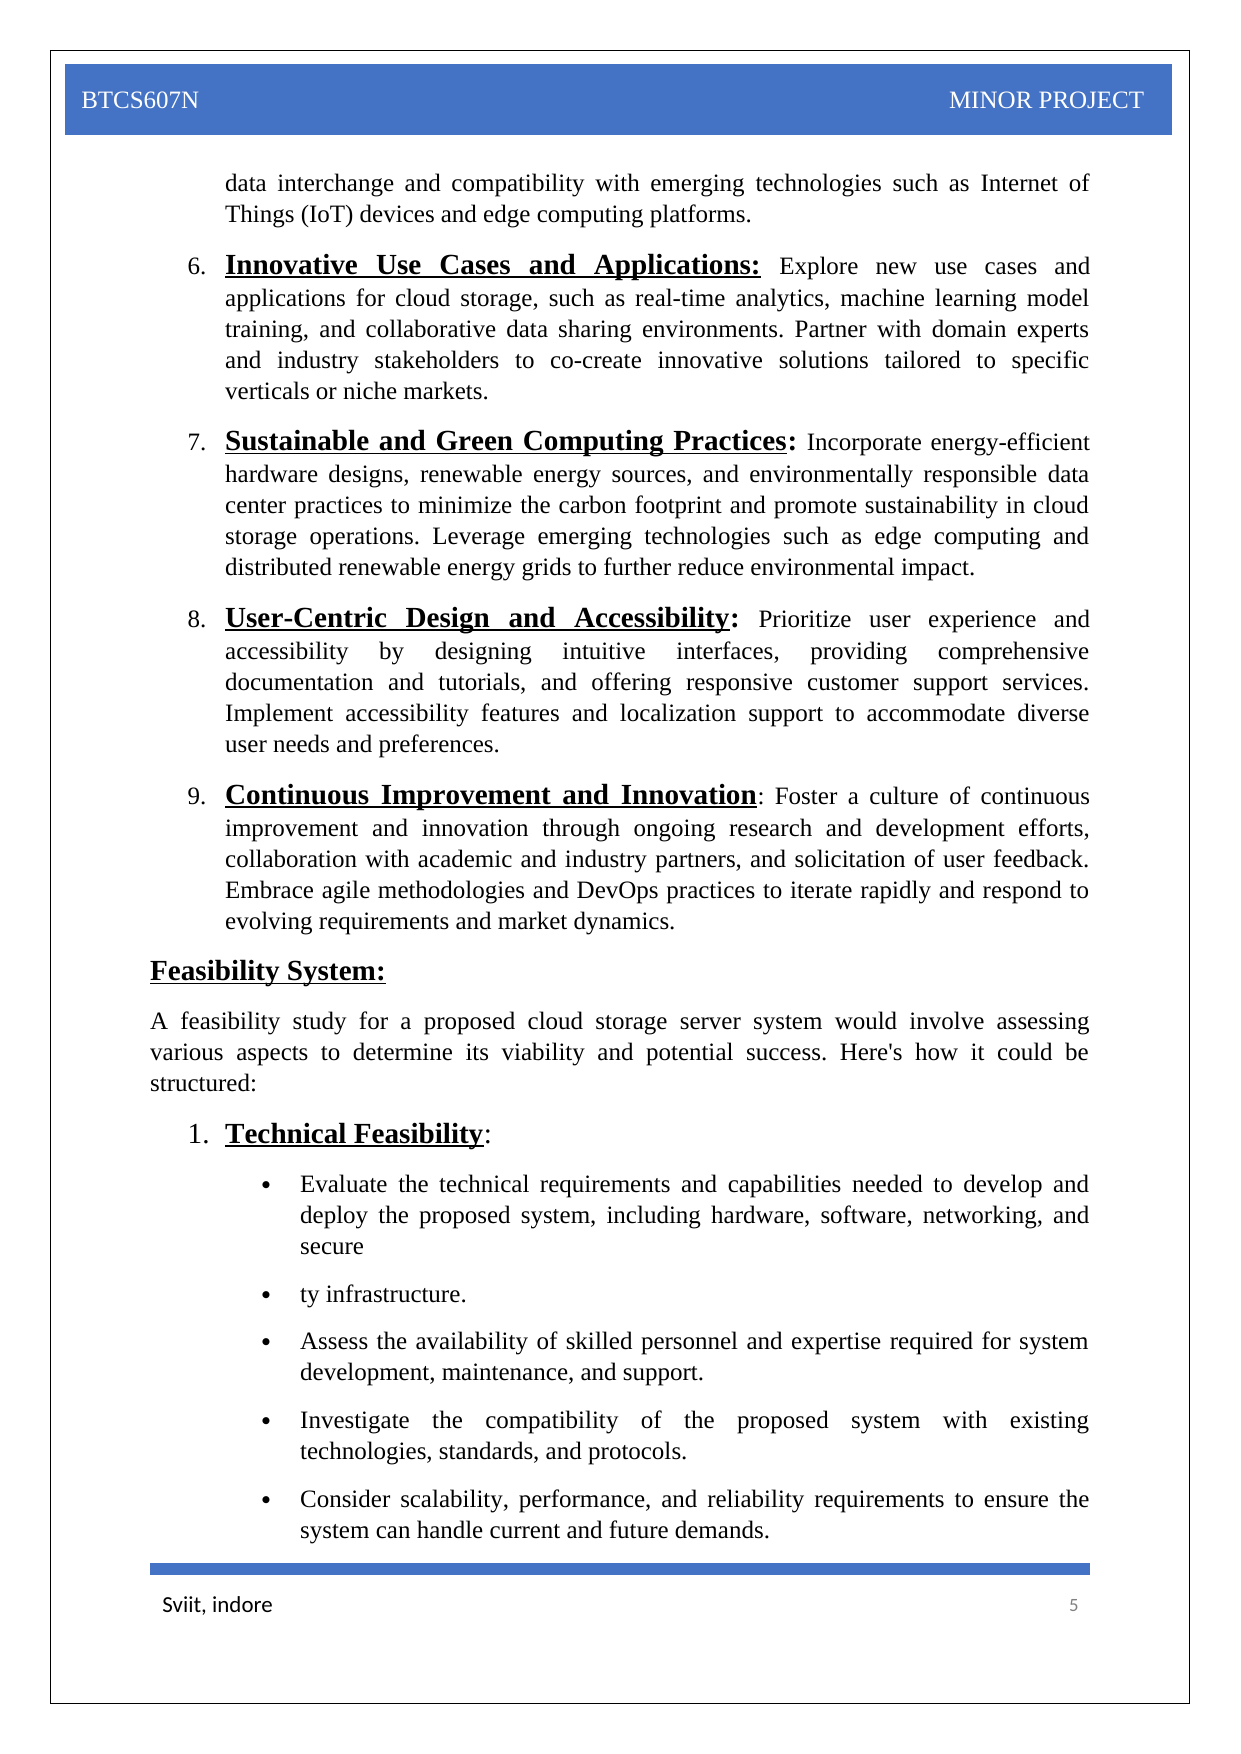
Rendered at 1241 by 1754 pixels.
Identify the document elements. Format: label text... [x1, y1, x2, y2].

list ty infrastructure. [262, 1279, 1090, 1307]
list Assess the availability of skilled personnel and expertise required for system development, maintenance, and support. [262, 1326, 1090, 1386]
list Innovative Use Cases and Applications: Explore new use cases and applications for cloud storage, such as real-time analytics, machine learning model training, and collaborative data sharing environments. Partner with domain experts and industry stakeholders to co-create innovative solutions tailored to specific verticals or niche markets. [187, 247, 1090, 404]
list Consider scalability, performance, and reliability requirements to ensure the system can handle current and future demands. [262, 1484, 1090, 1544]
text Feasibility System: [150, 953, 1090, 987]
text A feasibility study for a proposed cloud storage server system would involve assessing various aspects to determine its viability and potential success. Here's how it could be structured: [150, 1006, 1090, 1097]
list Continuous Improvement and Innovation: Foster a culture of continuous improvement and innovation through ongoing research and development efforts, collaboration with academic and industry partners, and solicitation of user feedback. Embrace agile methodologies and DevOps practices to iterate rapidly and respond to evolving requirements and market dynamics. [187, 777, 1090, 934]
list Evaluate the technical requirements and capabilities needed to develop and deploy the proposed system, including hardware, software, networking, and secure [262, 1169, 1090, 1260]
list User-Centric Design and Accessibility: Prioritize user experience and accessibility by designing intuitive interfaces, providing comprehensive documentation and tutorials, and offering responsive customer support services. Implement accessibility features and localization support to accommodate diverse user needs and preferences. [187, 600, 1090, 758]
list Technical Feasibility: [187, 1116, 1090, 1149]
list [187, 168, 1090, 228]
list Sustainable and Green Computing Practices: Incorporate energy-efficient hardware designs, renewable energy sources, and environmentally responsible data center practices to minimize the carbon footprint and promote sustainability in cloud storage operations. Leverage emerging technologies such as edge computing and distributed renewable energy grids to further reduce environmental impact. [187, 423, 1090, 581]
list Investigate the compatibility of the proposed system with existing technologies, standards, and protocols. [262, 1405, 1090, 1465]
